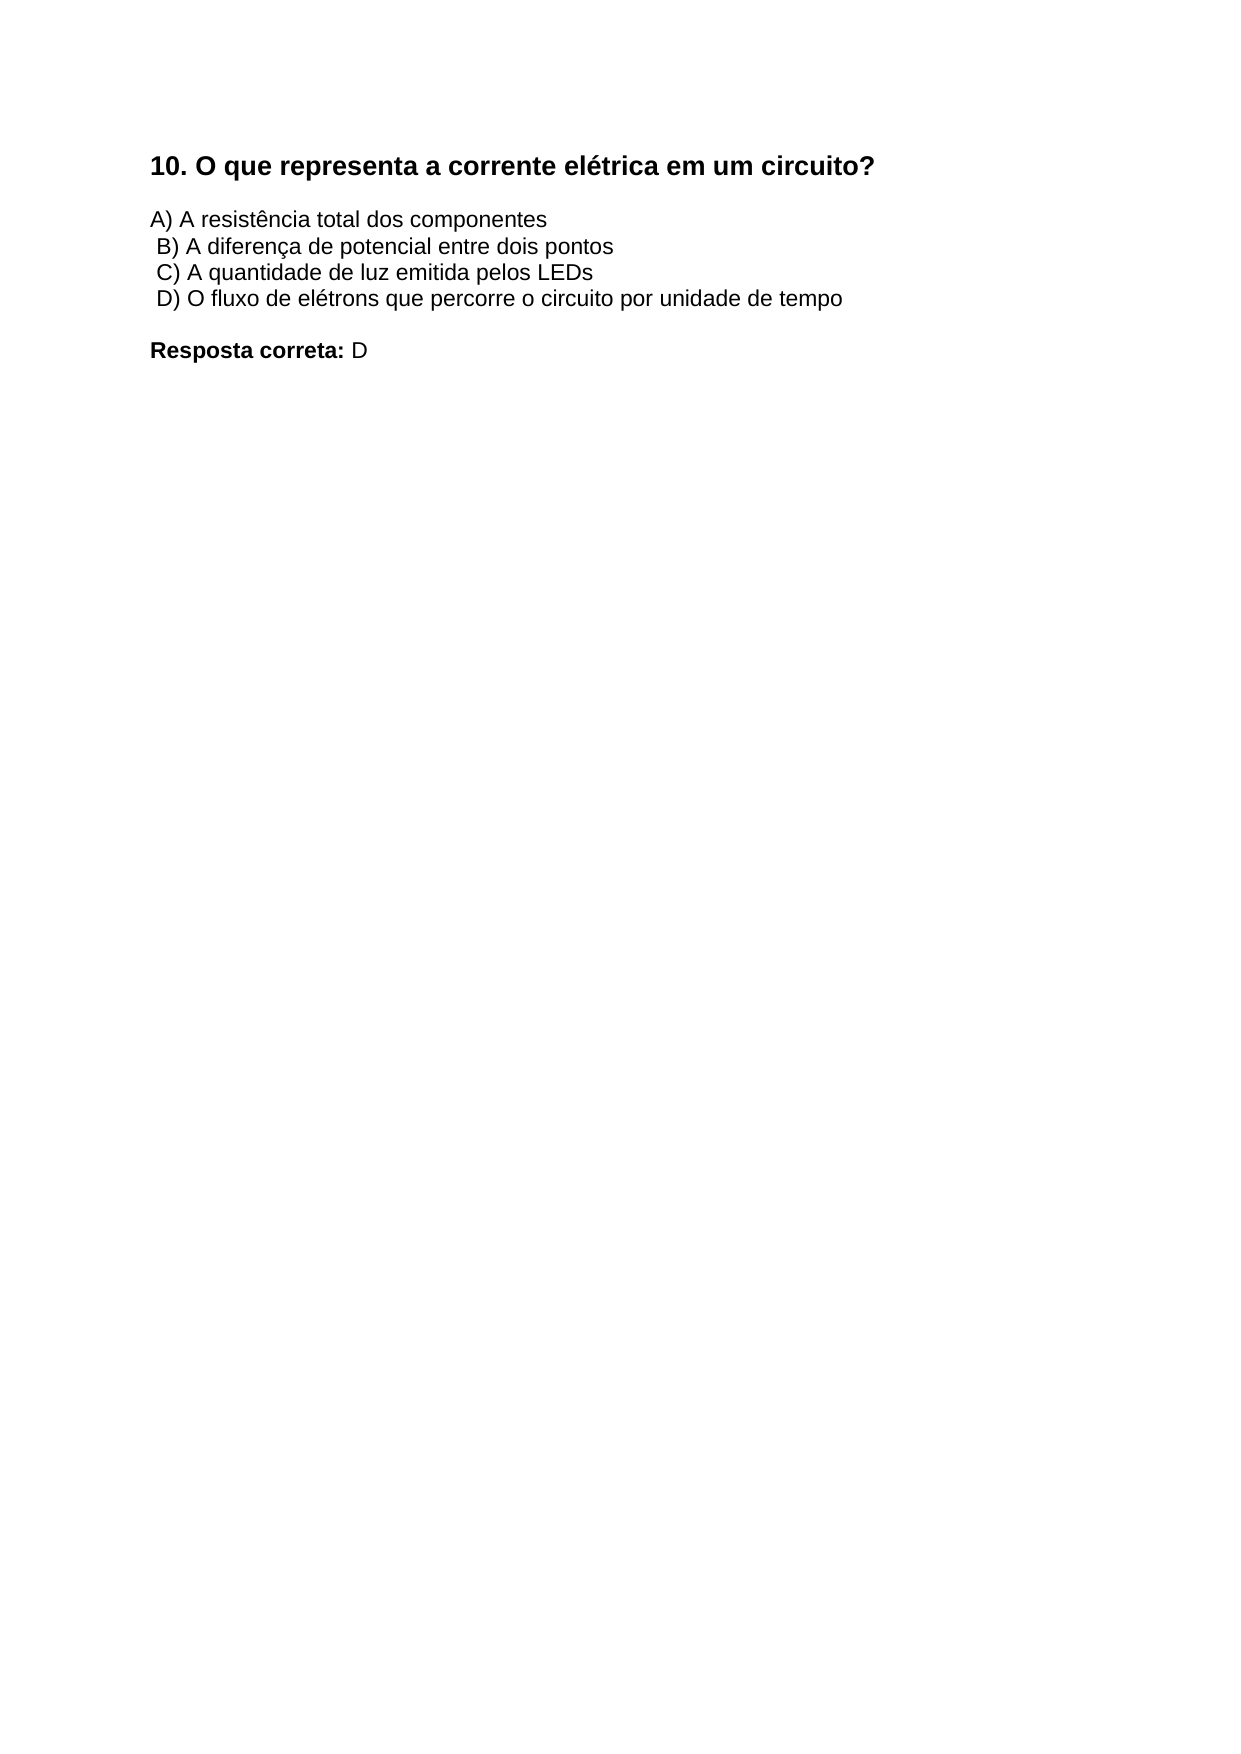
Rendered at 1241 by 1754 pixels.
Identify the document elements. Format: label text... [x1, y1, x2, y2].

text A) A resistência total dos componentes B) A diferença de potencial entre dois pontos C) A quantidade de luz emitida pelos LEDs D) O fluxo de elétrons que percorre o circuito por unidade de tempo [150, 206, 1090, 312]
text Resposta correta: D [150, 337, 1090, 363]
subtitle 10. O que representa a corrente elétrica em um circuito? [150, 150, 1090, 181]
